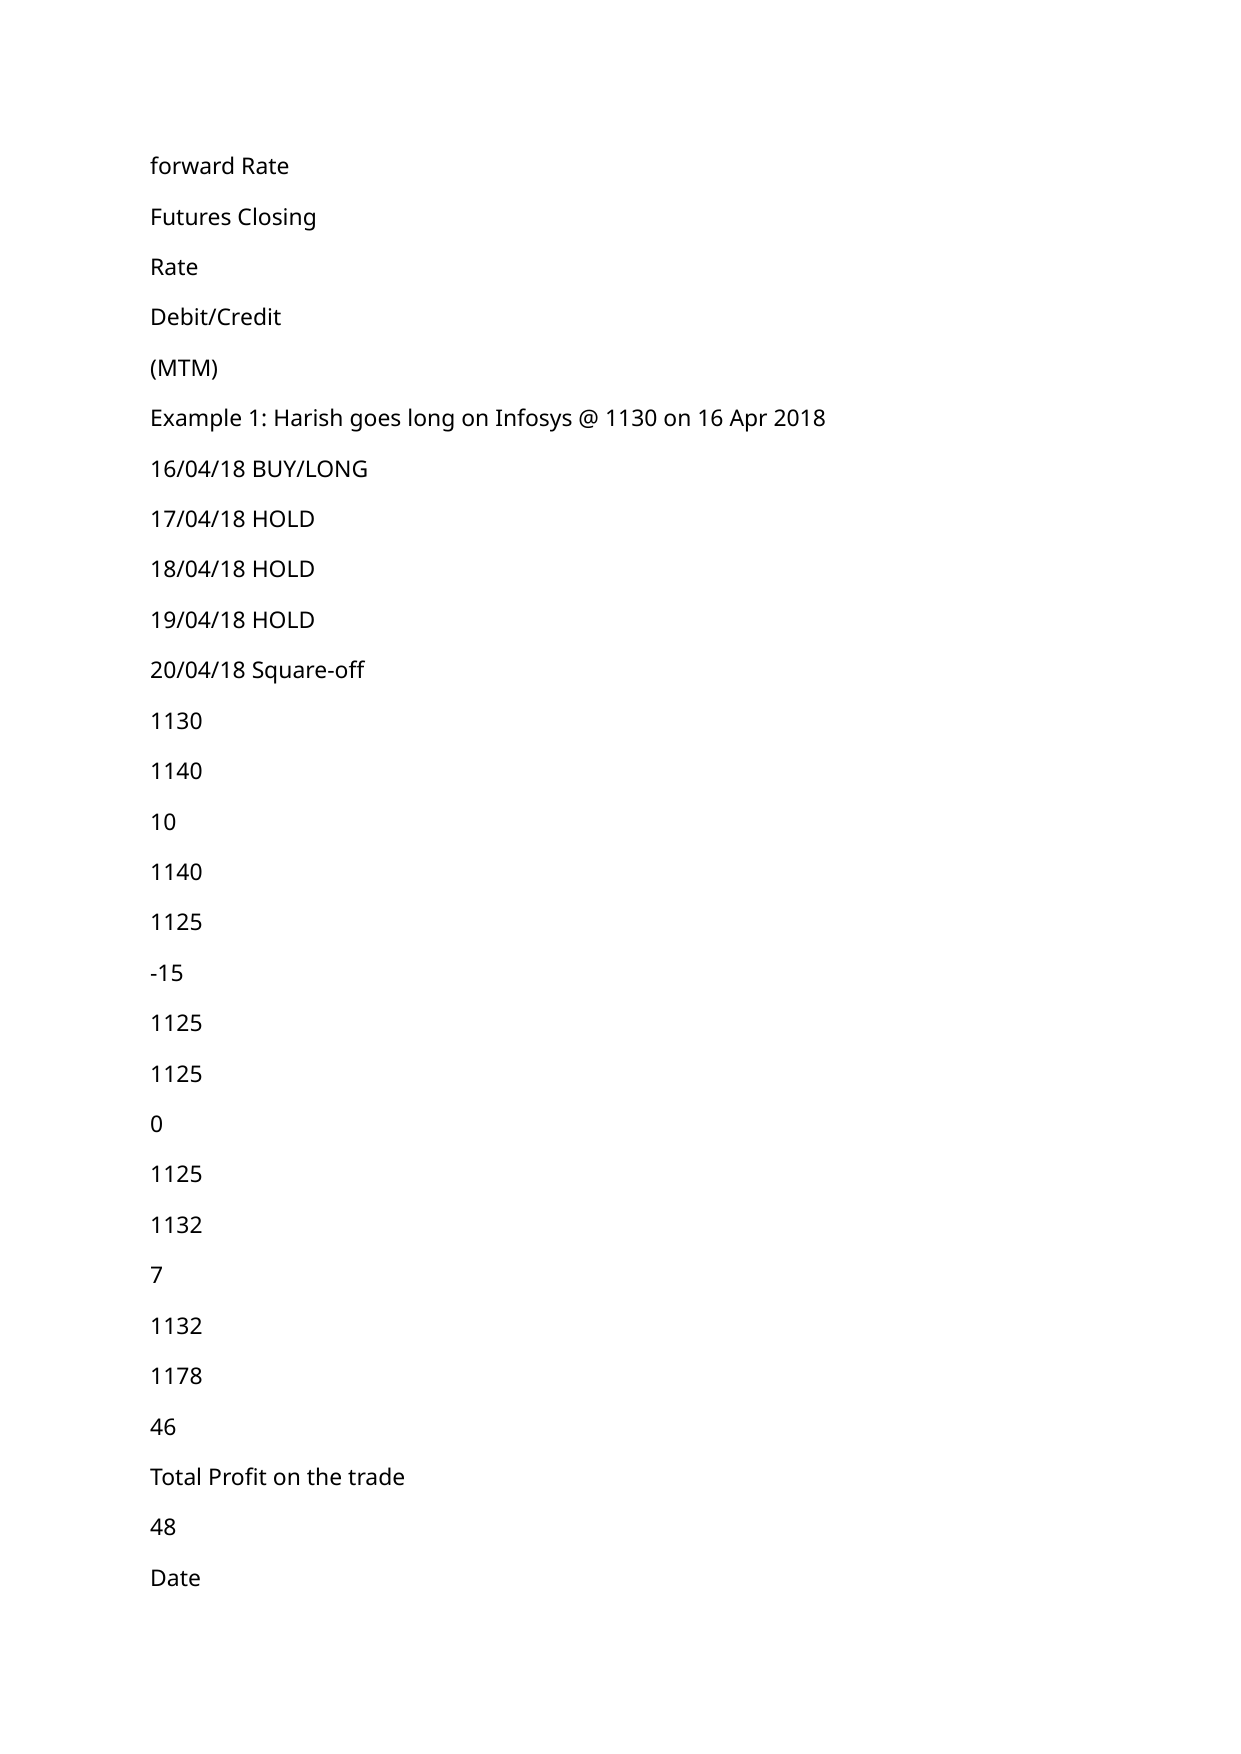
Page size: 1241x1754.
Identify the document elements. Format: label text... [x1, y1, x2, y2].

text Futures Closing [150, 200, 1090, 232]
text 16/04/18 BUY/LONG [150, 452, 1090, 484]
text 1140 [150, 755, 1090, 786]
text -15 [150, 957, 1090, 988]
text Date [150, 1562, 1090, 1593]
text forward Rate [150, 150, 1090, 181]
text 7 [150, 1259, 1090, 1290]
text Rate [150, 251, 1090, 282]
text (MTM) [150, 352, 1090, 383]
text 48 [150, 1511, 1090, 1542]
text 1125 [150, 1007, 1090, 1038]
text 10 [150, 805, 1090, 837]
text 46 [150, 1410, 1090, 1442]
text 1132 [150, 1309, 1090, 1341]
text 1140 [150, 856, 1090, 887]
text 1132 [150, 1209, 1090, 1240]
text 1130 [150, 704, 1090, 736]
text Total Profit on the trade [150, 1461, 1090, 1492]
text 1178 [150, 1360, 1090, 1391]
text 1125 [150, 1158, 1090, 1189]
text 0 [150, 1108, 1090, 1139]
text 1125 [150, 1057, 1090, 1089]
text 17/04/18 HOLD [150, 503, 1090, 534]
text Example 1: Harish goes long on Infosys @ 1130 on 16 Apr 2018 [150, 402, 1090, 433]
text Debit/Credit [150, 301, 1090, 332]
text 18/04/18 HOLD [150, 553, 1090, 584]
text 1125 [150, 906, 1090, 937]
text 19/04/18 HOLD [150, 604, 1090, 635]
text 20/04/18 Square-off [150, 654, 1090, 685]
